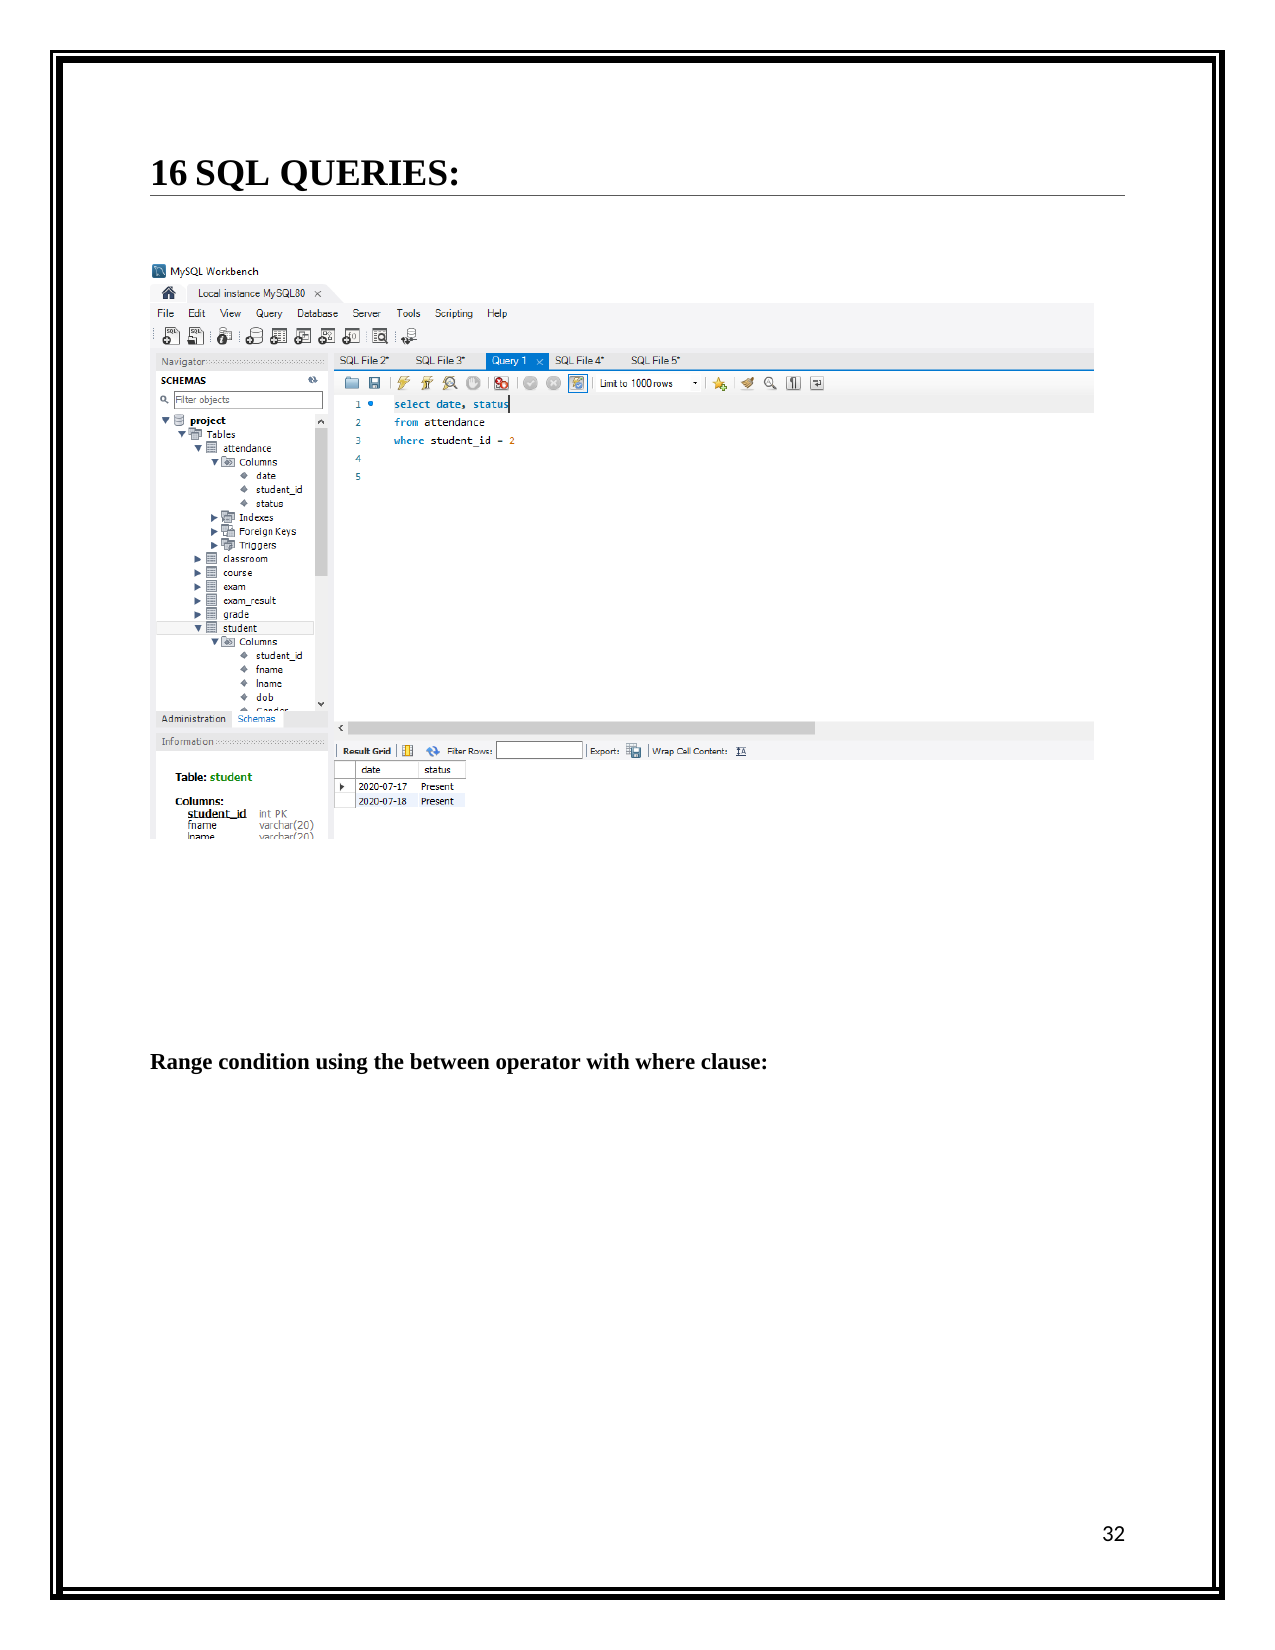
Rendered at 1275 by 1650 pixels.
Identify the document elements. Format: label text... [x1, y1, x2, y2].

subtitle SQL QUERIES: [150, 150, 1125, 195]
picture [150, 261, 1094, 839]
text Range condition using the between operator with where clause: [150, 1048, 1125, 1074]
